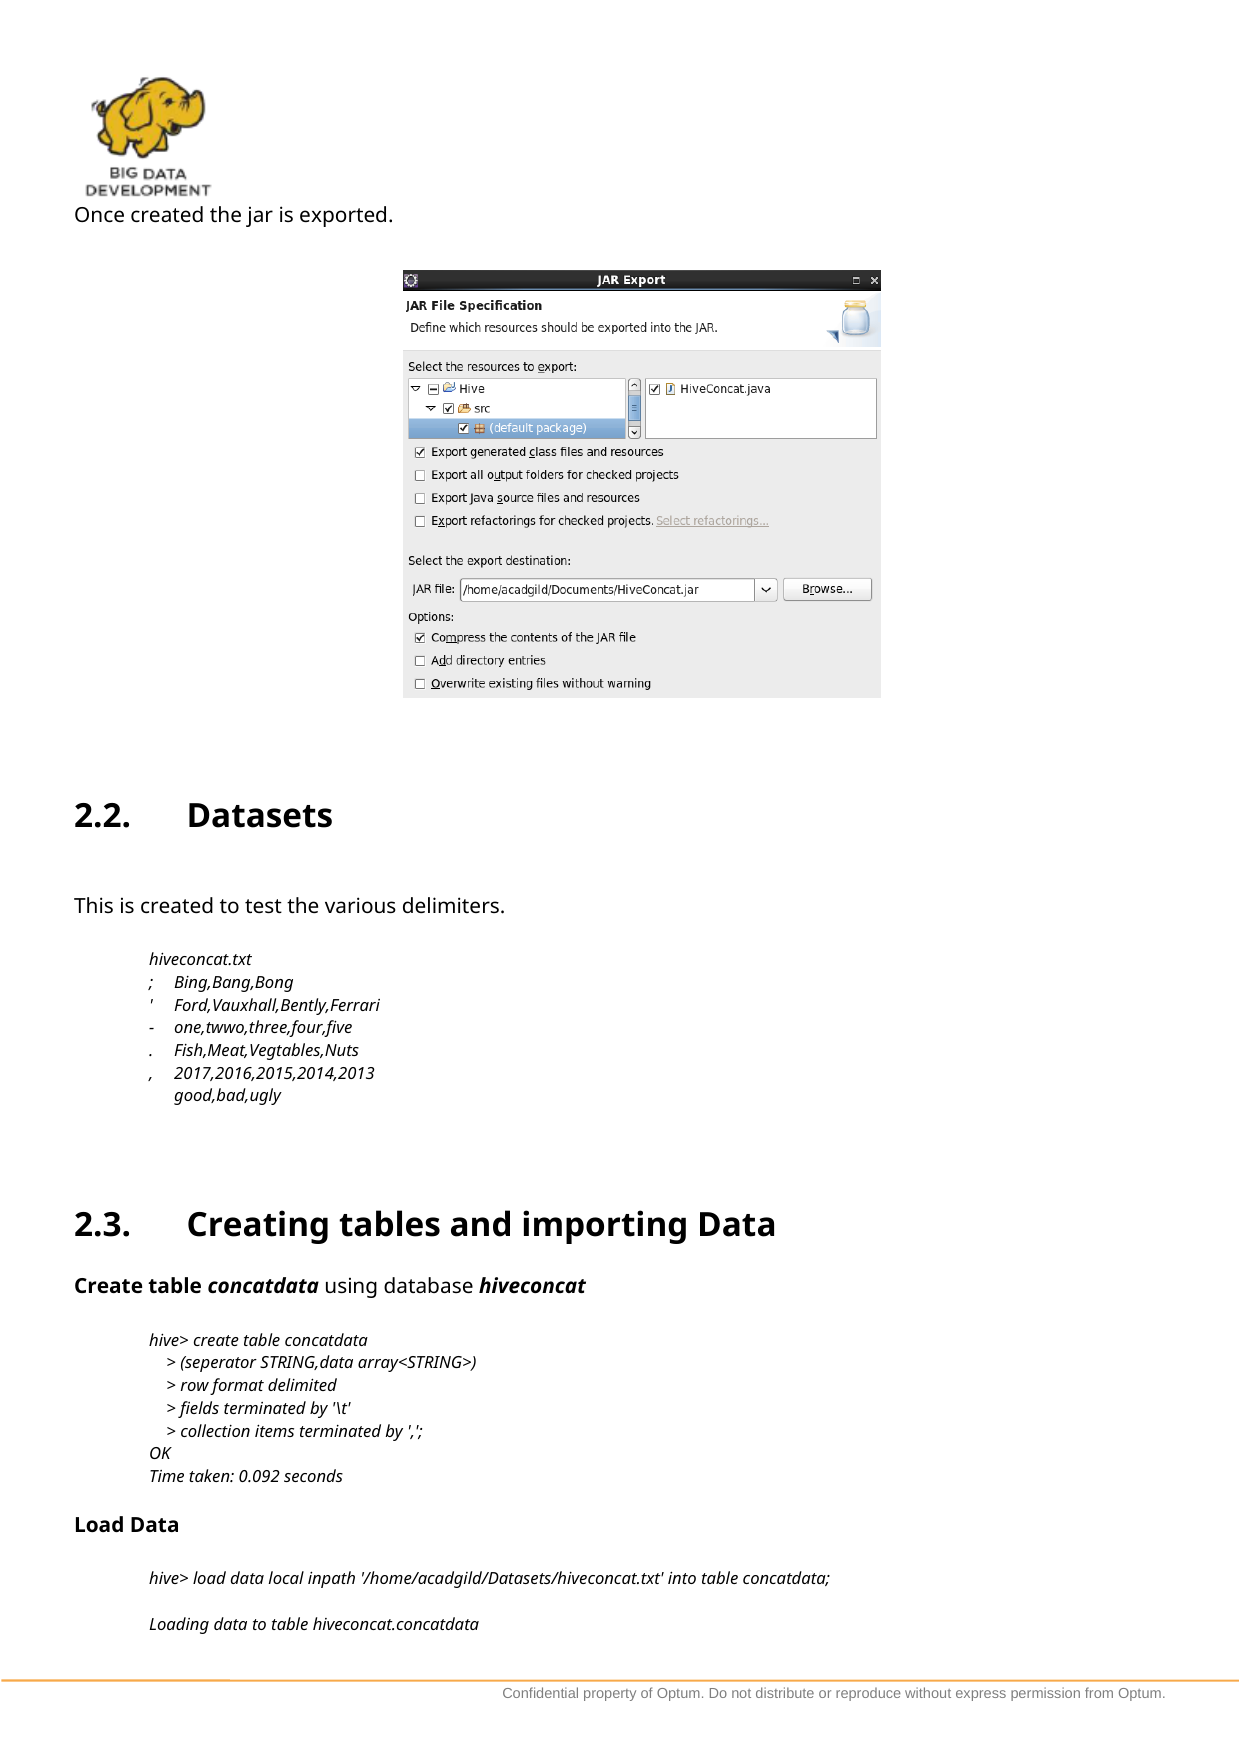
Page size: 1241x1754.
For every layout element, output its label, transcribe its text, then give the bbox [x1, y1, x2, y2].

text hive> create table concatdata [149, 1328, 1166, 1351]
text good,bad,ugly [149, 1084, 1166, 1107]
picture [73, 73, 218, 201]
text Loading data to table hiveconcat.concatdata [149, 1612, 1166, 1635]
text hiveconcat.txt [149, 948, 1166, 970]
text Create table concatdata using database hiveconcat [74, 1271, 1166, 1300]
subtitle Creating tables and importing Data [74, 1201, 1166, 1246]
text ; Bing,Bang,Bong [149, 970, 1166, 993]
text . Fish,Meat,Vegtables,Nuts [149, 1038, 1166, 1061]
text hive> load data local inpath '/home/acadgild/Datasets/hiveconcat.txt' into table concatdata; [149, 1567, 1166, 1589]
text OK [149, 1442, 1166, 1464]
text Load Data [74, 1510, 1166, 1538]
text This is created to test the various delimiters. [74, 891, 1166, 919]
text , 2017,2016,2015,2014,2013 [149, 1061, 1166, 1084]
text ' Ford,Vauxhall,Bently,Ferrari [149, 993, 1166, 1016]
text > collection items terminated by ','; [149, 1419, 1166, 1442]
text > fields terminated by '\t' [149, 1396, 1166, 1419]
text Time taken: 0.092 seconds [149, 1464, 1166, 1487]
subtitle Datasets [74, 792, 1166, 837]
text > (seperator STRING,data array<STRING>) [149, 1351, 1166, 1374]
text > row format delimited [149, 1374, 1166, 1396]
text Once created the jar is exported. [74, 200, 1166, 229]
text - one,twwo,three,four,five [149, 1016, 1166, 1038]
